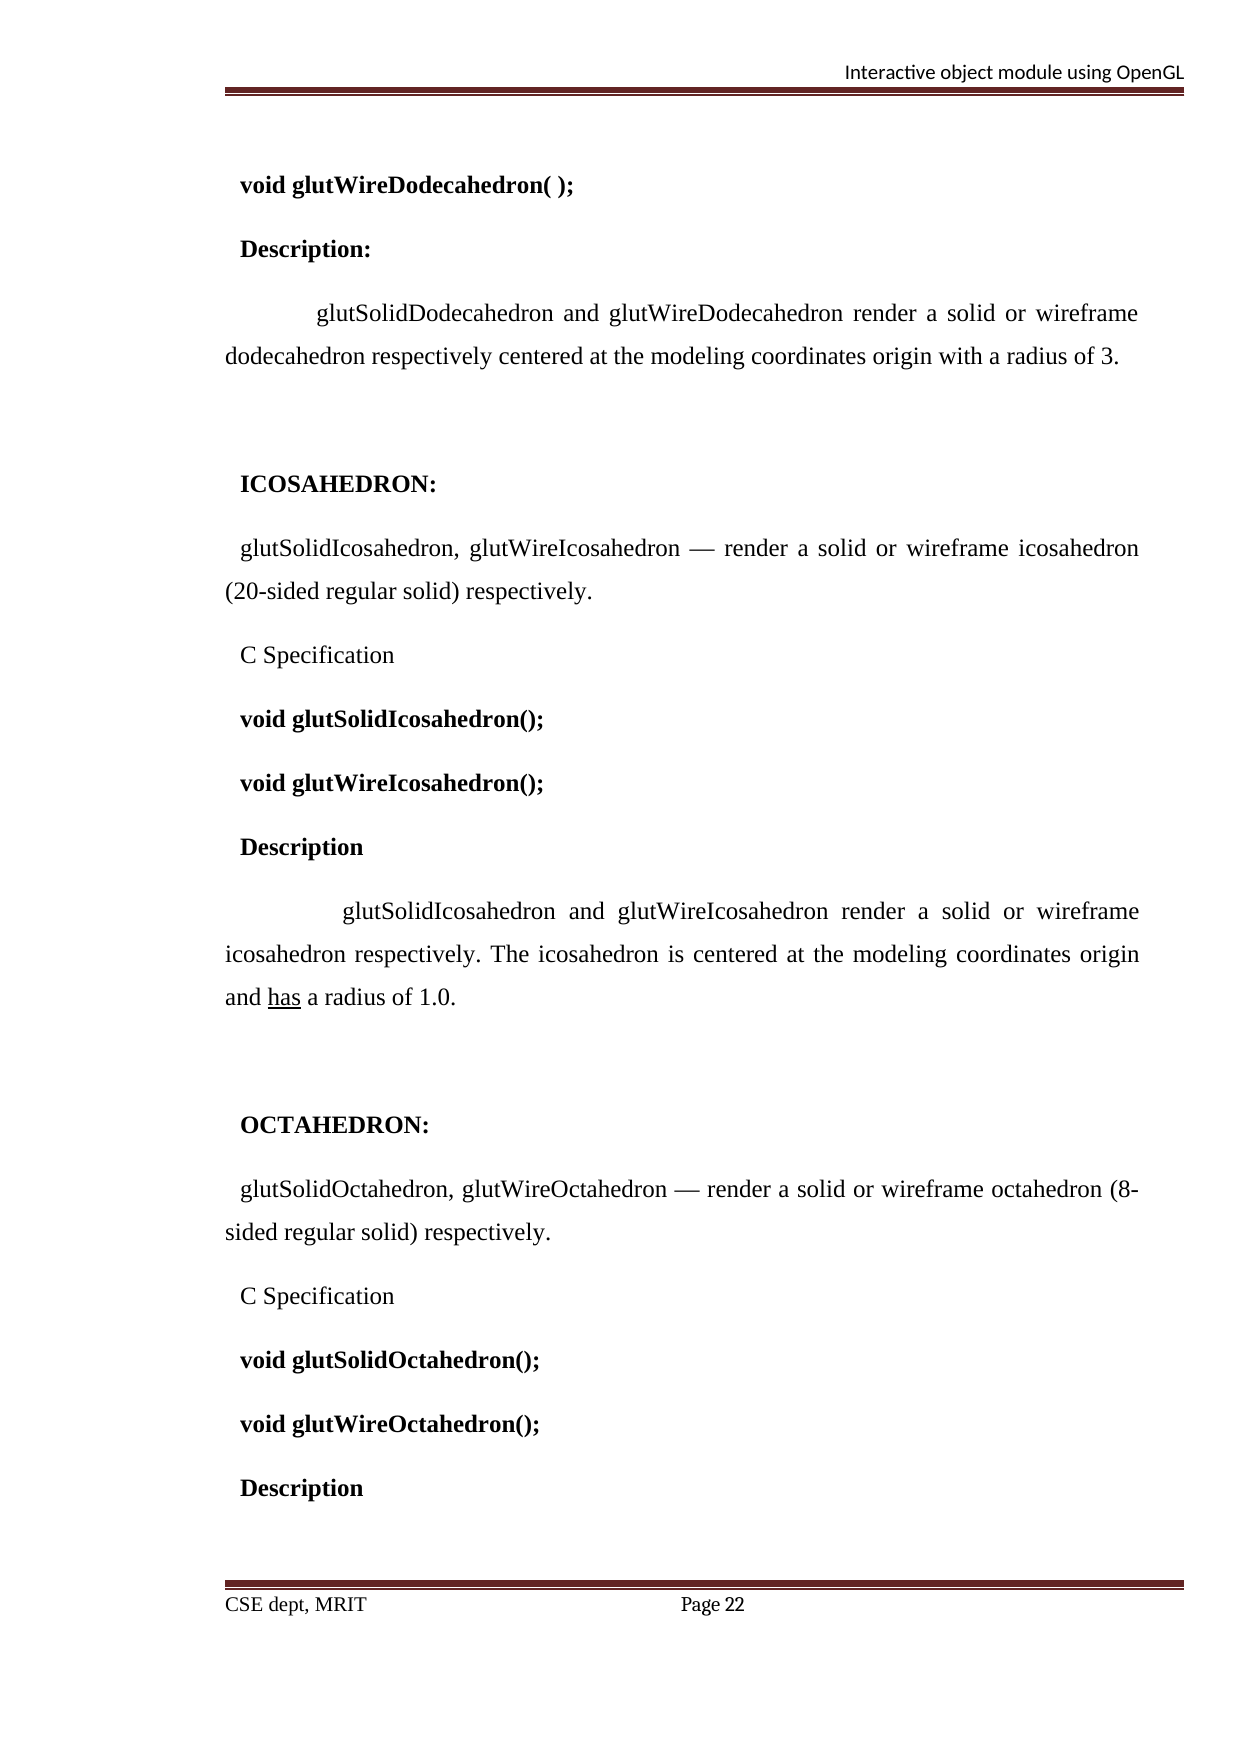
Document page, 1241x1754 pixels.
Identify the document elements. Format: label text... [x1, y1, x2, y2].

text Description: [225, 234, 1140, 263]
text C Specification [225, 1281, 1140, 1310]
text glutSolidIcosahedron and glutWireIcosahedron render a solid or wireframe icosahedron respectively. The icosahedron is centered at the modeling coordinates origin and has a radius of 1.0. [225, 896, 1140, 1011]
text void glutWireDodecahedron( ); [225, 170, 1140, 199]
text glutSolidDodecahedron and glutWireDodecahedron render a solid or wireframe dodecahedron respectively centered at the modeling coordinates origin with a radius of 3. [225, 298, 1140, 370]
text void glutWireIcosahedron(); [225, 768, 1140, 797]
text OCTAHEDRON: [225, 1110, 1140, 1139]
text glutSolidOctahedron, glutWireOctahedron — render a solid or wireframe octahedron (8- sided regular solid) respectively. [225, 1174, 1140, 1246]
text glutSolidIcosahedron, glutWireIcosahedron — render a solid or wireframe icosahedron (20-sided regular solid) respectively. [225, 533, 1140, 605]
text Description [225, 832, 1140, 861]
text Description [225, 1473, 1140, 1502]
text C Specification [225, 640, 1140, 669]
text void glutWireOctahedron(); [225, 1409, 1140, 1438]
text void glutSolidOctahedron(); [225, 1345, 1140, 1374]
text ICOSAHEDRON: [225, 469, 1140, 498]
text void glutSolidIcosahedron(); [225, 704, 1140, 733]
